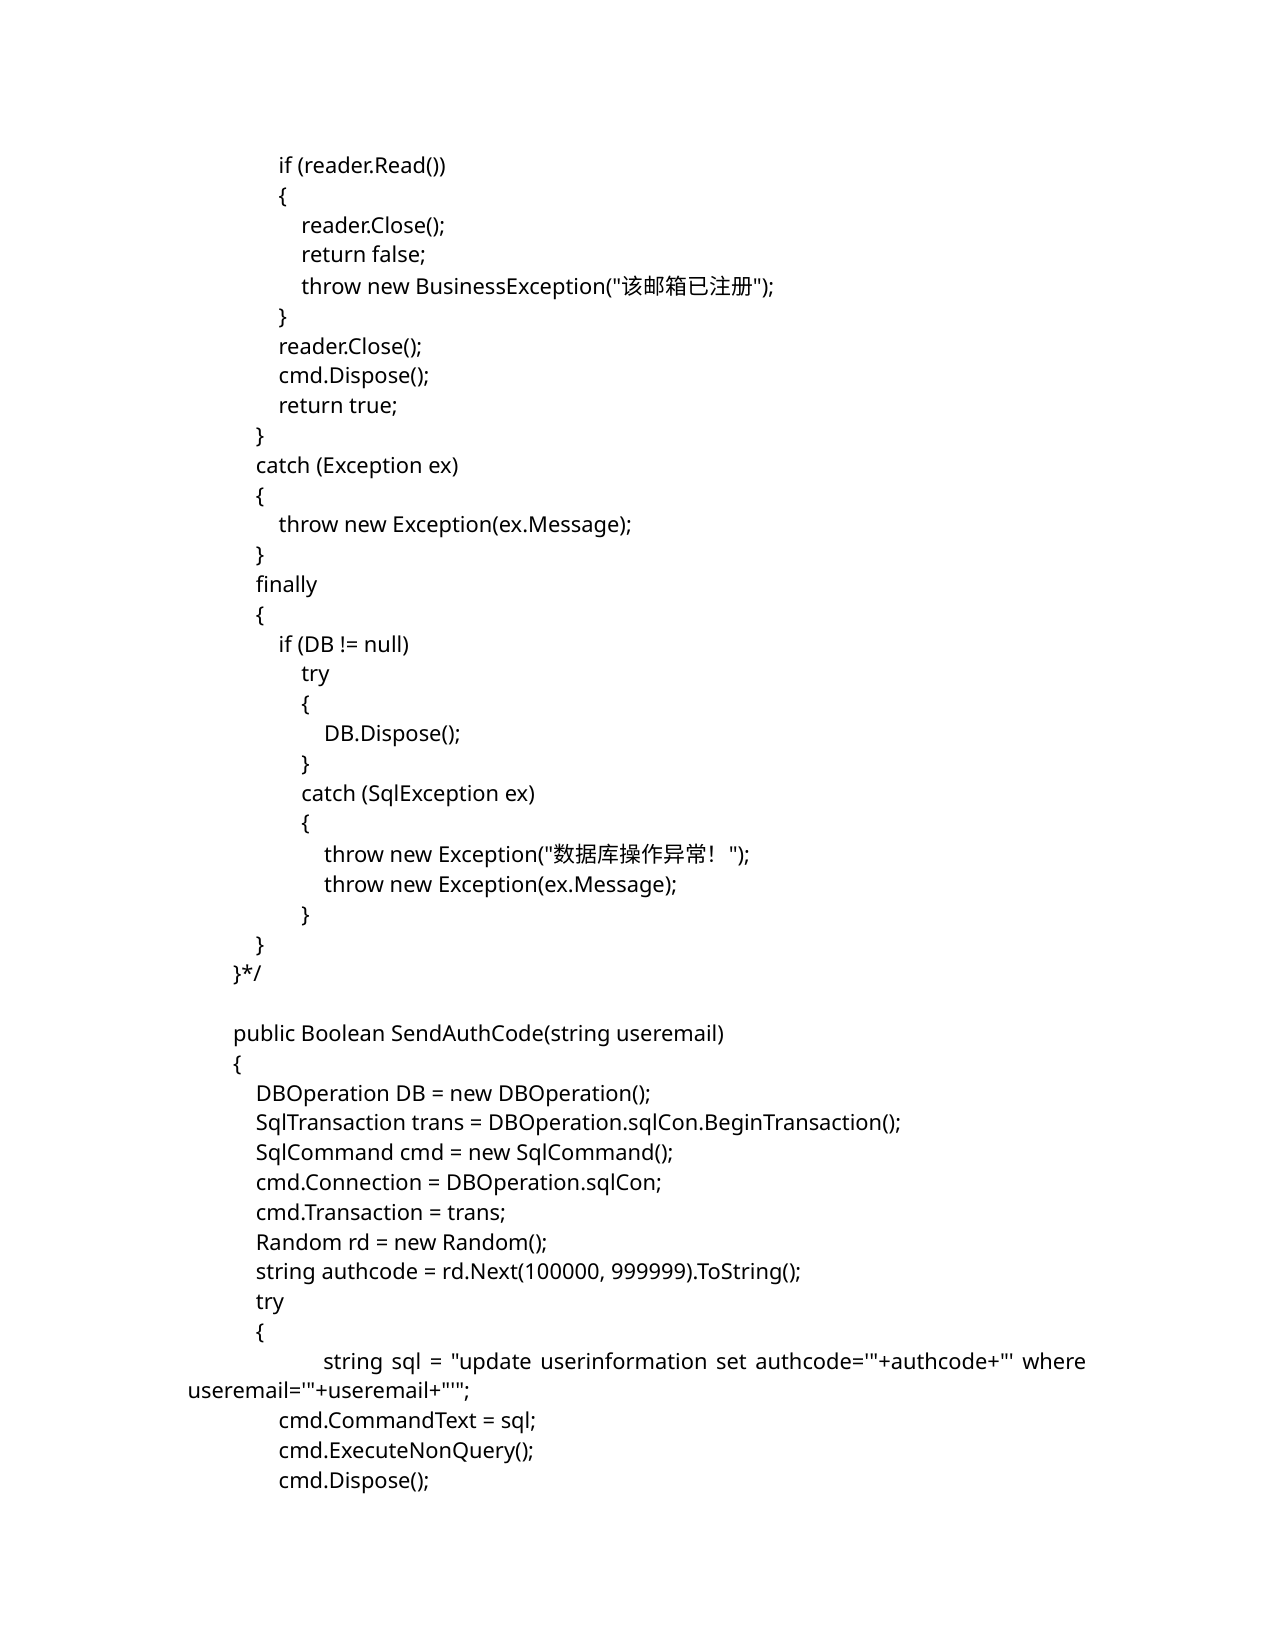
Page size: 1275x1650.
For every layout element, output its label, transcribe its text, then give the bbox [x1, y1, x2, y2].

text throw new Exception(ex.Message); [187, 869, 1087, 899]
text reader.Close(); [187, 331, 1087, 361]
text } [187, 539, 1087, 569]
text catch (Exception ex) [187, 450, 1087, 480]
text try [187, 658, 1087, 688]
text } [187, 899, 1087, 928]
text } [187, 928, 1087, 958]
text if (reader.Read()) [187, 150, 1087, 180]
text { [187, 1048, 1087, 1077]
text try [187, 1286, 1087, 1316]
text throw new Exception(ex.Message); [187, 509, 1087, 539]
text throw new BusinessException("该邮箱已注册"); [187, 269, 1087, 301]
text { [187, 807, 1087, 837]
text } [187, 748, 1087, 778]
text } [187, 301, 1087, 331]
text SqlTransaction trans = DBOperation.sqlCon.BeginTransaction(); [187, 1107, 1087, 1137]
text { [187, 1316, 1087, 1346]
text return false; [187, 239, 1087, 269]
text { [187, 599, 1087, 629]
text return true; [187, 390, 1087, 420]
text cmd.Dispose(); [187, 1465, 1087, 1494]
text SqlCommand cmd = new SqlCommand(); [187, 1137, 1087, 1167]
text cmd.Transaction = trans; [187, 1197, 1087, 1226]
text reader.Close(); [187, 209, 1087, 239]
text if (DB != null) [187, 629, 1087, 658]
text { [187, 688, 1087, 718]
text string authcode = rd.Next(100000, 999999).ToString(); [187, 1256, 1087, 1286]
text cmd.ExecuteNonQuery(); [187, 1435, 1087, 1465]
text DB.Dispose(); [187, 718, 1087, 748]
text { [187, 480, 1087, 509]
text string sql = "update userinformation set authcode='"+authcode+"' where useremail='"+useremail+"'"; [187, 1346, 1087, 1405]
text Random rd = new Random(); [187, 1226, 1087, 1256]
text finally [187, 569, 1087, 599]
text cmd.CommandText = sql; [187, 1405, 1087, 1435]
text throw new Exception("数据库操作异常！"); [187, 837, 1087, 869]
text DBOperation DB = new DBOperation(); [187, 1077, 1087, 1107]
text public Boolean SendAuthCode(string useremail) [187, 1018, 1087, 1048]
text cmd.Connection = DBOperation.sqlCon; [187, 1167, 1087, 1197]
text cmd.Dispose(); [187, 361, 1087, 390]
text { [187, 180, 1087, 209]
text catch (SqlException ex) [187, 778, 1087, 807]
text }*/ [187, 958, 1087, 988]
text } [187, 420, 1087, 450]
